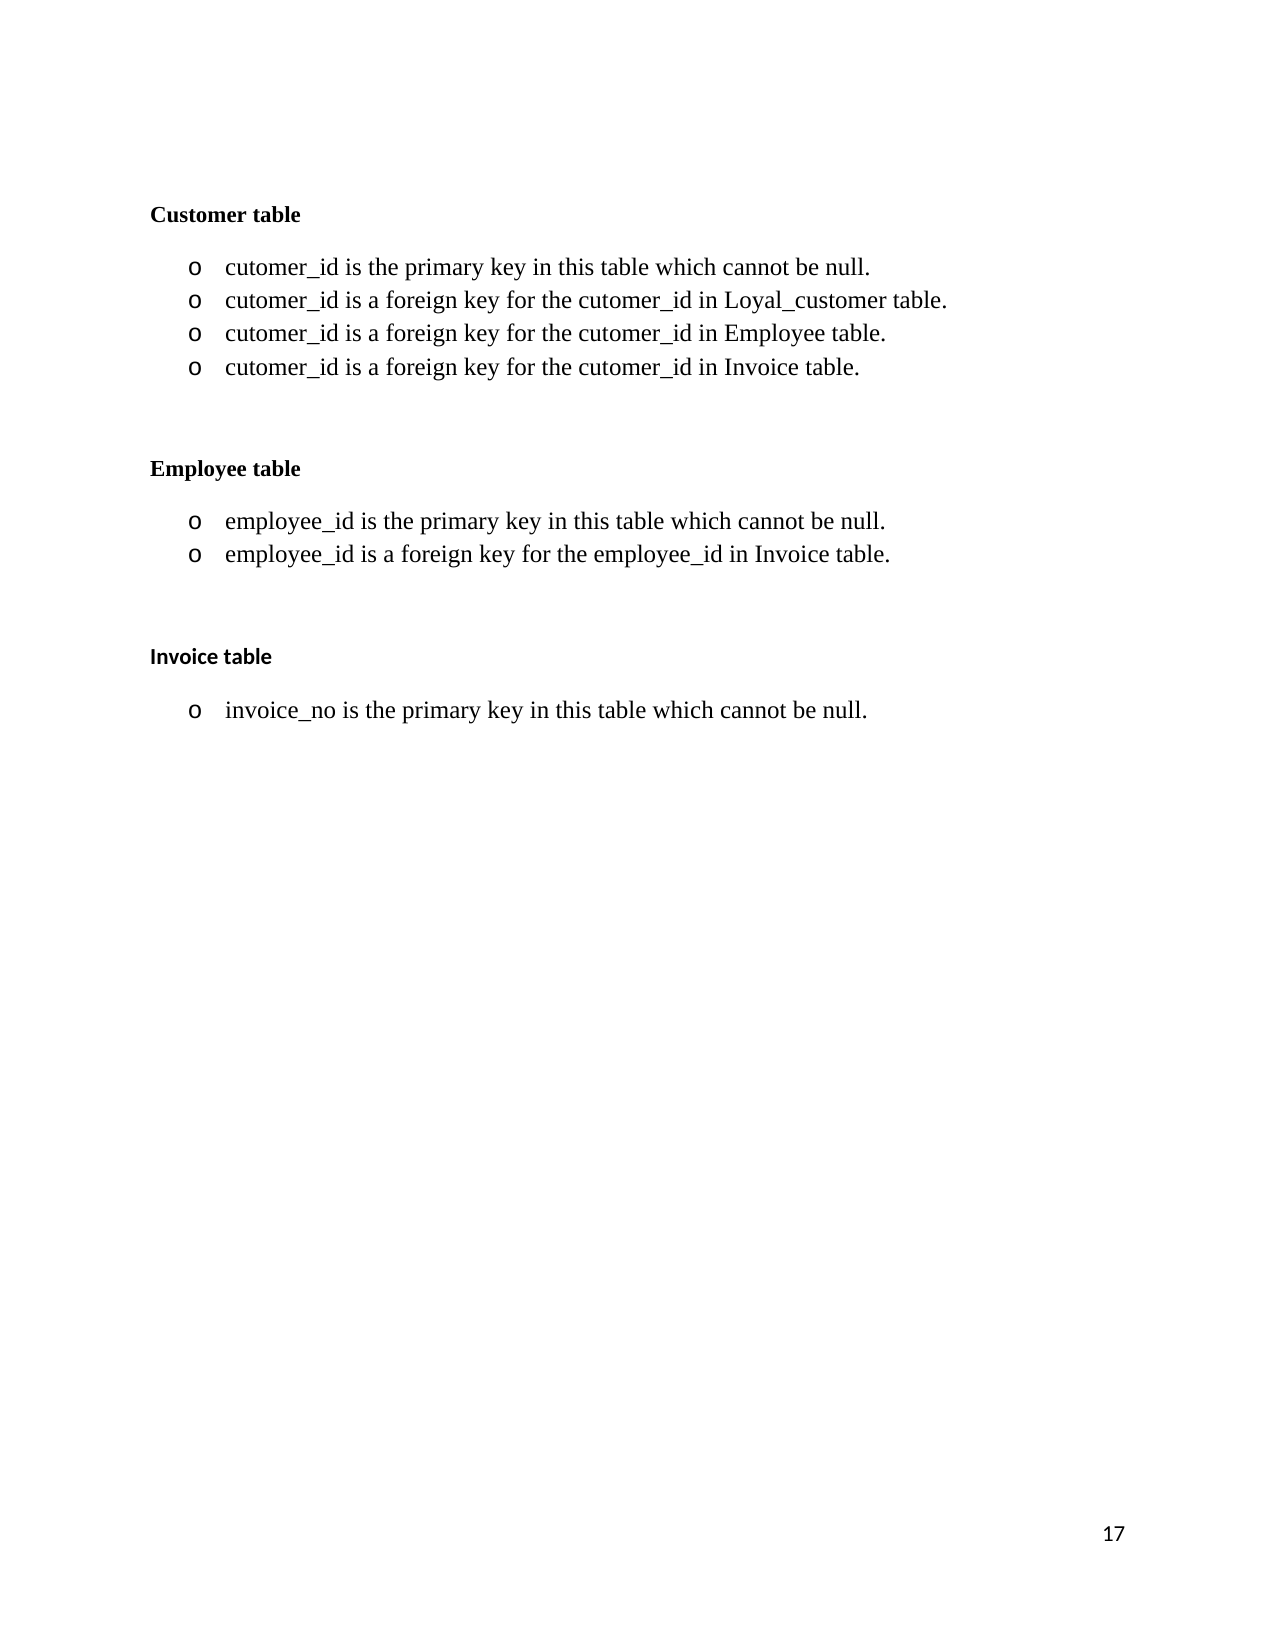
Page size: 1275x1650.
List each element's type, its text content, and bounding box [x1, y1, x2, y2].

list cutomer_id is a foreign key for the cutomer_id in Employee table. [187, 318, 1125, 349]
list employee_id is a foreign key for the employee_id in Invoice table. [187, 539, 1125, 570]
list cutomer_id is a foreign key for the cutomer_id in Invoice table. [187, 352, 1125, 383]
text Employee table [150, 455, 1125, 481]
list employee_id is the primary key in this table which cannot be null. [187, 506, 1125, 537]
text Invoice table [150, 642, 1125, 670]
text Customer table [150, 201, 1125, 227]
list cutomer_id is a foreign key for the cutomer_id in Loyal_customer table. [187, 285, 1125, 316]
list cutomer_id is the primary key in this table which cannot be null. [187, 252, 1125, 283]
list invoice_no is the primary key in this table which cannot be null. [187, 695, 1125, 726]
